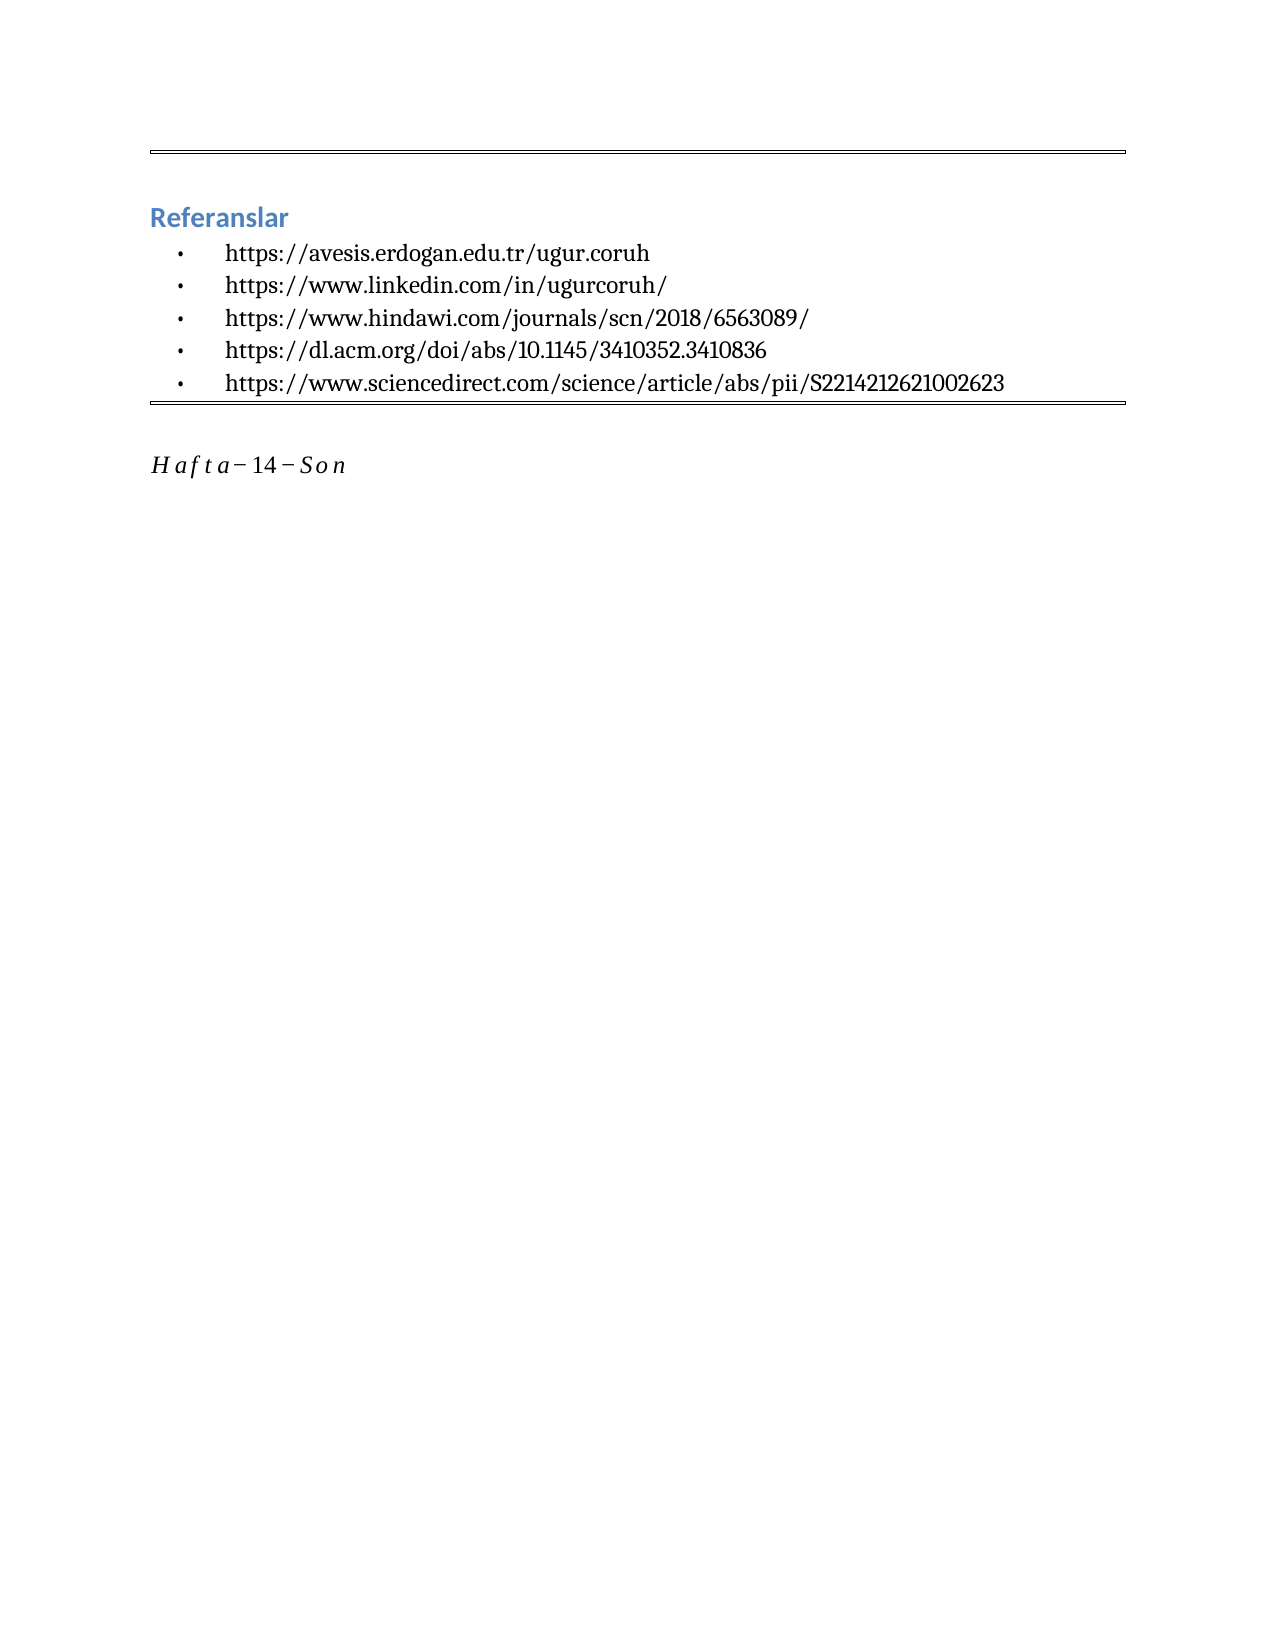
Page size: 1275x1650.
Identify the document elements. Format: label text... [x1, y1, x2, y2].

list https://www.hindawi.com/journals/scn/2018/6563089/ [175, 304, 1125, 333]
list https://dl.acm.org/doi/abs/10.1145/3410352.3410836 [175, 336, 1125, 365]
list https://www.sciencedirect.com/science/article/abs/pii/S2214212621002623 [175, 369, 1125, 398]
list https://www.linkedin.com/in/ugurcoruh/ [175, 271, 1125, 300]
subtitle Referanslar [150, 199, 1125, 235]
list https://avesis.erdogan.edu.tr/ugur.coruh [175, 239, 1125, 268]
